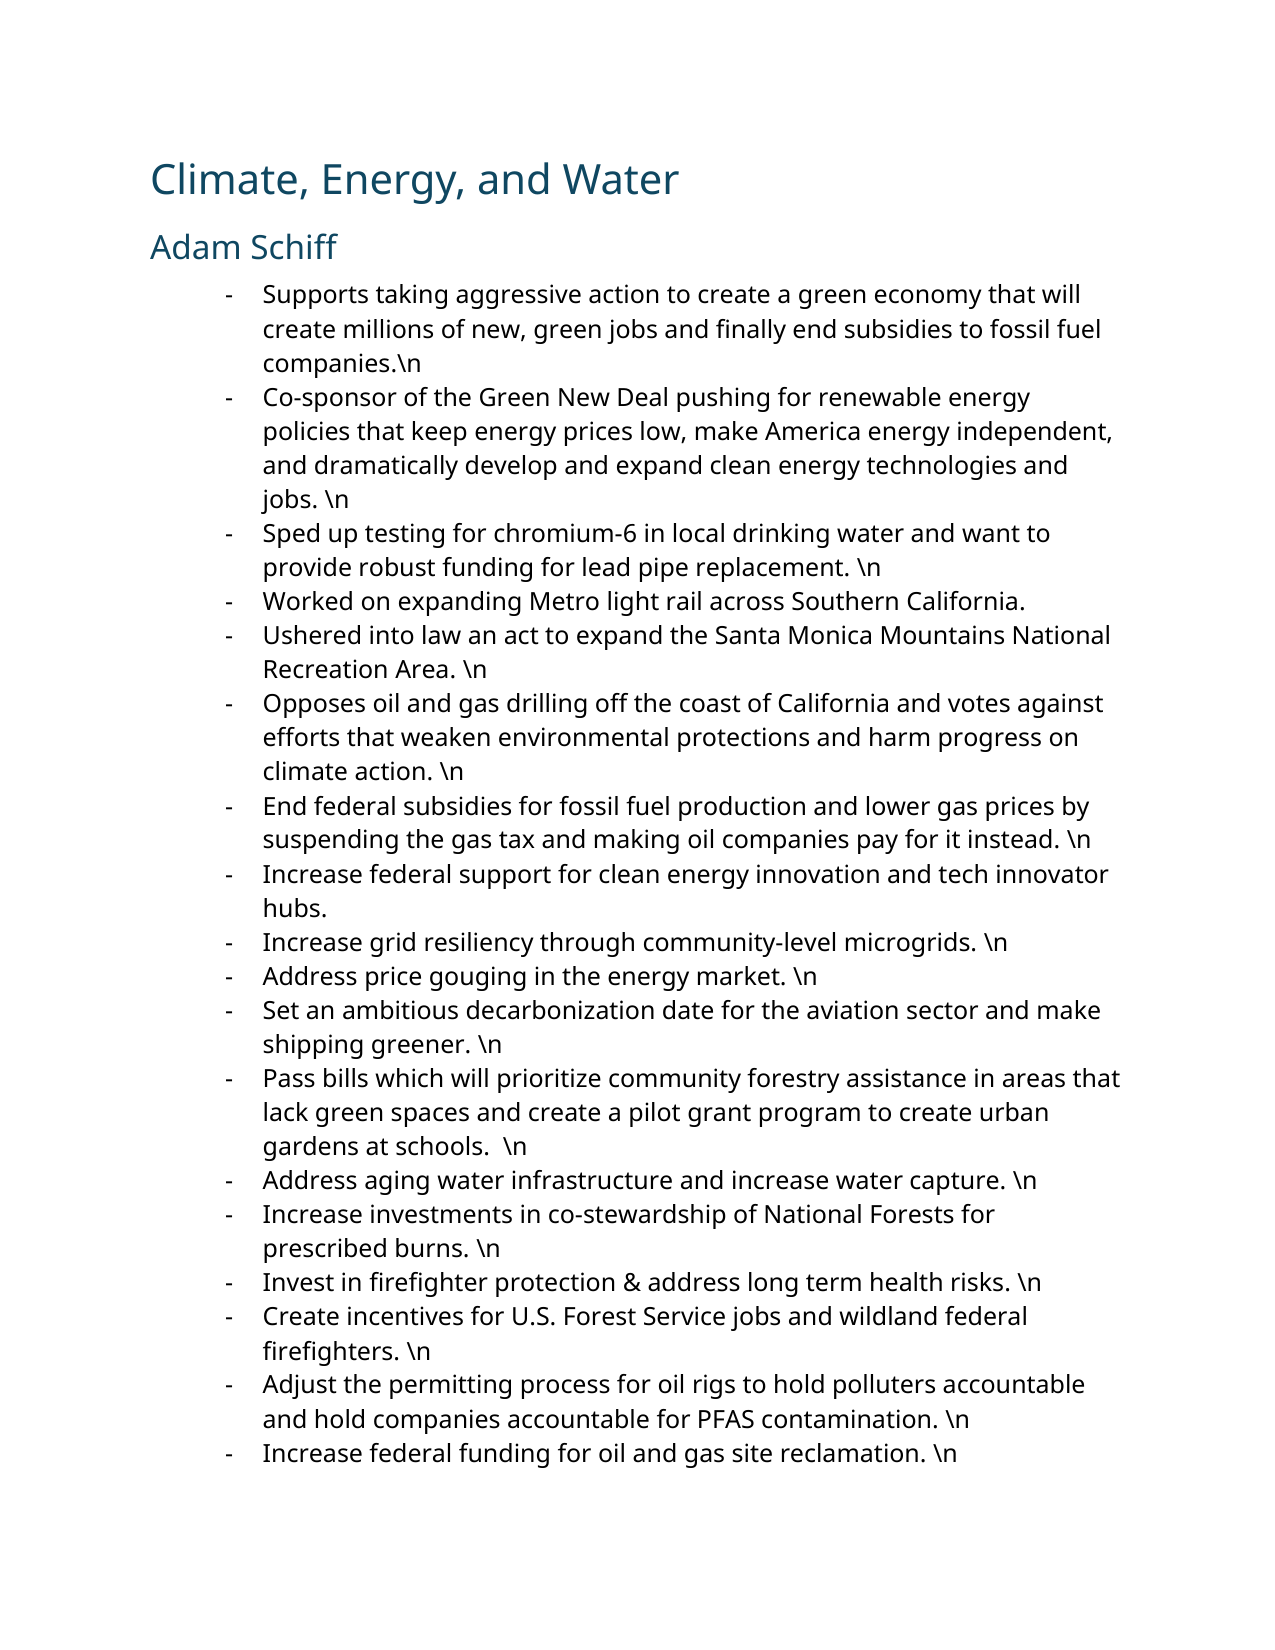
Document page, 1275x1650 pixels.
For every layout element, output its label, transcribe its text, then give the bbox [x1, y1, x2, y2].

list Increase federal support for clean energy innovation and tech innovator hubs. [225, 856, 1125, 924]
list Create incentives for U.S. Forest Service jobs and wildland federal firefighters. \n [225, 1299, 1125, 1367]
list Co-sponsor of the Green New Deal pushing for renewable energy policies that keep energy prices low, make America energy independent, and dramatically develop and expand clean energy technologies and jobs. \n [225, 379, 1125, 516]
list Increase investments in co-stewardship of National Forests for prescribed burns. \n [225, 1197, 1125, 1265]
list Set an ambitious decarbonization date for the aviation sector and make shipping greener. \n [225, 992, 1125, 1061]
list End federal subsidies for fossil fuel production and lower gas prices by suspending the gas tax and making oil companies pay for it instead. \n [225, 788, 1125, 856]
list Opposes oil and gas drilling off the coast of California and votes against efforts that weaken environmental protections and harm progress on climate action. \n [225, 686, 1125, 788]
list Supports taking aggressive action to create a green economy that will create millions of new, green jobs and finally end subsidies to fossil fuel companies.\n [225, 277, 1125, 379]
list Ushered into law an act to expand the Santa Monica Mountains National Recreation Area. \n [225, 618, 1125, 686]
list Pass bills which will prioritize community forestry assistance in areas that lack green spaces and create a pilot grant program to create urban gardens at schools. \n [225, 1061, 1125, 1163]
list Worked on expanding Metro light rail across Southern California. [225, 584, 1125, 618]
list Address price gouging in the energy market. \n [225, 958, 1125, 992]
list Address aging water infrastructure and increase water capture. \n [225, 1163, 1125, 1197]
subtitle Climate, Energy, and Water [150, 150, 1125, 207]
list Increase federal funding for oil and gas site reclamation. \n [225, 1435, 1125, 1469]
list Sped up testing for chromium-6 in local drinking water and want to provide robust funding for lead pipe replacement. \n [225, 516, 1125, 584]
list Increase grid resiliency through community-level microgrids. \n [225, 924, 1125, 958]
list Adjust the permitting process for oil rigs to hold polluters accountable and hold companies accountable for PFAS contamination. \n [225, 1367, 1125, 1435]
subtitle Adam Schiff [150, 223, 1125, 269]
list Invest in firefighter protection & address long term health risks. \n [225, 1265, 1125, 1299]
